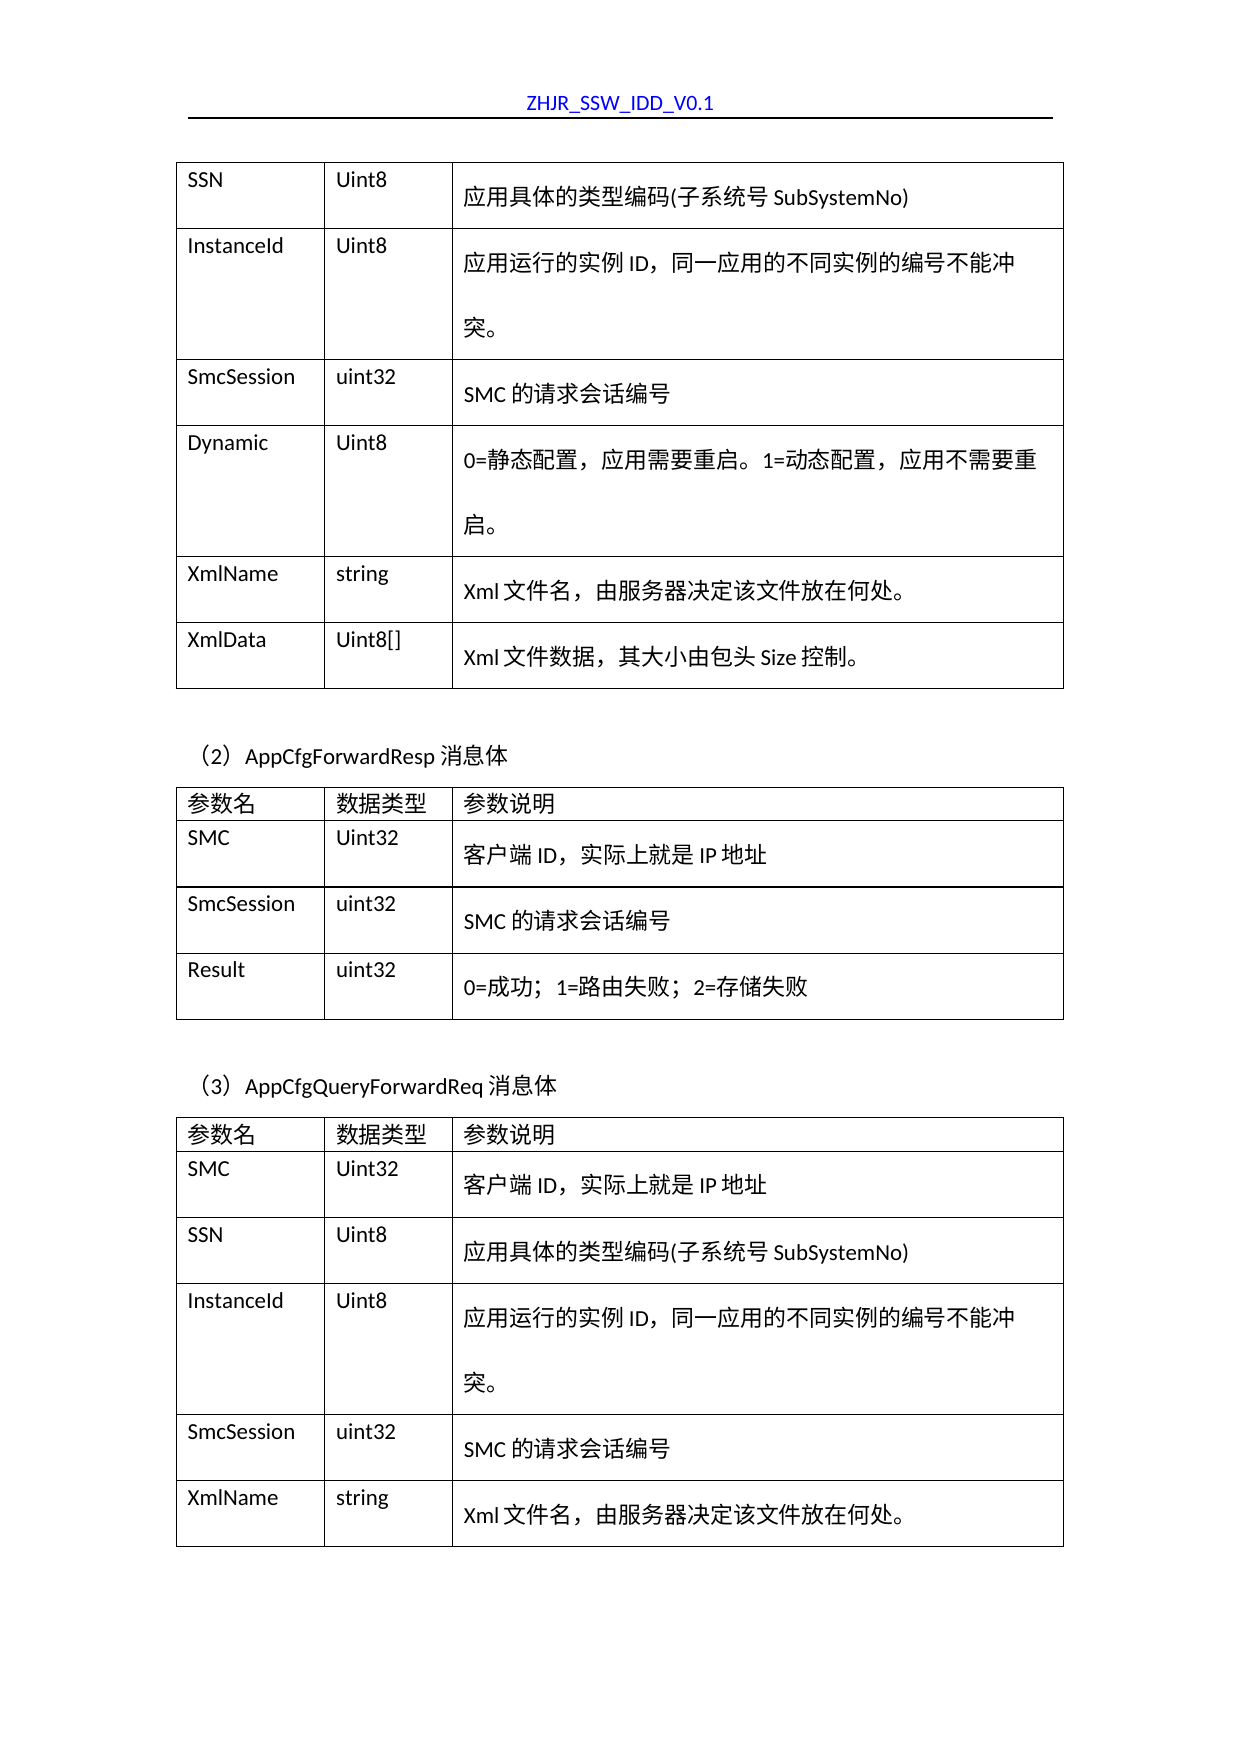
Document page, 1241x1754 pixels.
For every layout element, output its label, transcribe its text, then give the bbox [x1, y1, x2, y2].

text （2）AppCfgForwardResp消息体 [187, 722, 1053, 787]
table_cell SSN [177, 163, 324, 228]
table_cell 客户端ID，实际上就是IP地址 [453, 1152, 1063, 1217]
table_cell SMC的请求会话编号 [453, 888, 1063, 952]
table_cell Uint8 [325, 426, 452, 556]
table_cell XmlName [177, 557, 324, 622]
table_cell InstanceId [177, 229, 324, 359]
table_cell Uint8 [325, 163, 452, 228]
table_header 参数说明 [453, 788, 1063, 820]
table_cell Xml文件名，由服务器决定该文件放在何处。 [453, 557, 1063, 622]
table_cell 应用运行的实例ID，同一应用的不同实例的编号不能冲突。 [453, 229, 1063, 359]
table_header 数据类型 [325, 788, 452, 820]
table_cell SMC [177, 821, 324, 886]
table_cell uint32 [325, 360, 452, 425]
table_cell string [325, 1481, 452, 1546]
table_cell SMC的请求会话编号 [453, 1415, 1063, 1480]
table_header 参数名 [177, 1118, 324, 1151]
table_cell Uint8[] [325, 623, 452, 688]
table_cell SmcSession [177, 1415, 324, 1480]
table_cell XmlName [177, 1481, 324, 1546]
table_header 参数名 [177, 788, 324, 820]
table_cell SMC [177, 1152, 324, 1217]
text （3）AppCfgQueryForwardReq消息体 [187, 1052, 1053, 1117]
table_cell Dynamic [177, 426, 324, 556]
table_cell Xml文件数据，其大小由包头Size控制。 [453, 623, 1063, 688]
table_cell 0=静态配置，应用需要重启。1=动态配置，应用不需要重启。 [453, 426, 1063, 556]
table_header 参数说明 [453, 1118, 1063, 1151]
table_cell uint32 [325, 954, 452, 1018]
table_cell Uint8 [325, 1284, 452, 1414]
table_cell SMC的请求会话编号 [453, 360, 1063, 425]
table_cell SSN [177, 1218, 324, 1283]
table_cell 客户端ID，实际上就是IP地址 [453, 821, 1063, 886]
table_cell 应用运行的实例ID，同一应用的不同实例的编号不能冲突。 [453, 1284, 1063, 1414]
table_cell uint32 [325, 1415, 452, 1480]
table_cell Xml文件名，由服务器决定该文件放在何处。 [453, 1481, 1063, 1546]
table_cell Uint8 [325, 1218, 452, 1283]
table_cell SmcSession [177, 888, 324, 952]
table_cell SmcSession [177, 360, 324, 425]
table_cell Uint32 [325, 1152, 452, 1217]
table_cell 应用具体的类型编码(子系统号SubSystemNo) [453, 163, 1063, 228]
table_cell Result [177, 954, 324, 1018]
table_cell 应用具体的类型编码(子系统号SubSystemNo) [453, 1218, 1063, 1283]
table_cell uint32 [325, 888, 452, 952]
table_cell 0=成功；1=路由失败；2=存储失败 [453, 954, 1063, 1018]
table_cell XmlData [177, 623, 324, 688]
table_cell Uint8 [325, 229, 452, 359]
table_cell Uint32 [325, 821, 452, 886]
table_header 数据类型 [325, 1118, 452, 1151]
table_cell InstanceId [177, 1284, 324, 1414]
table_cell string [325, 557, 452, 622]
